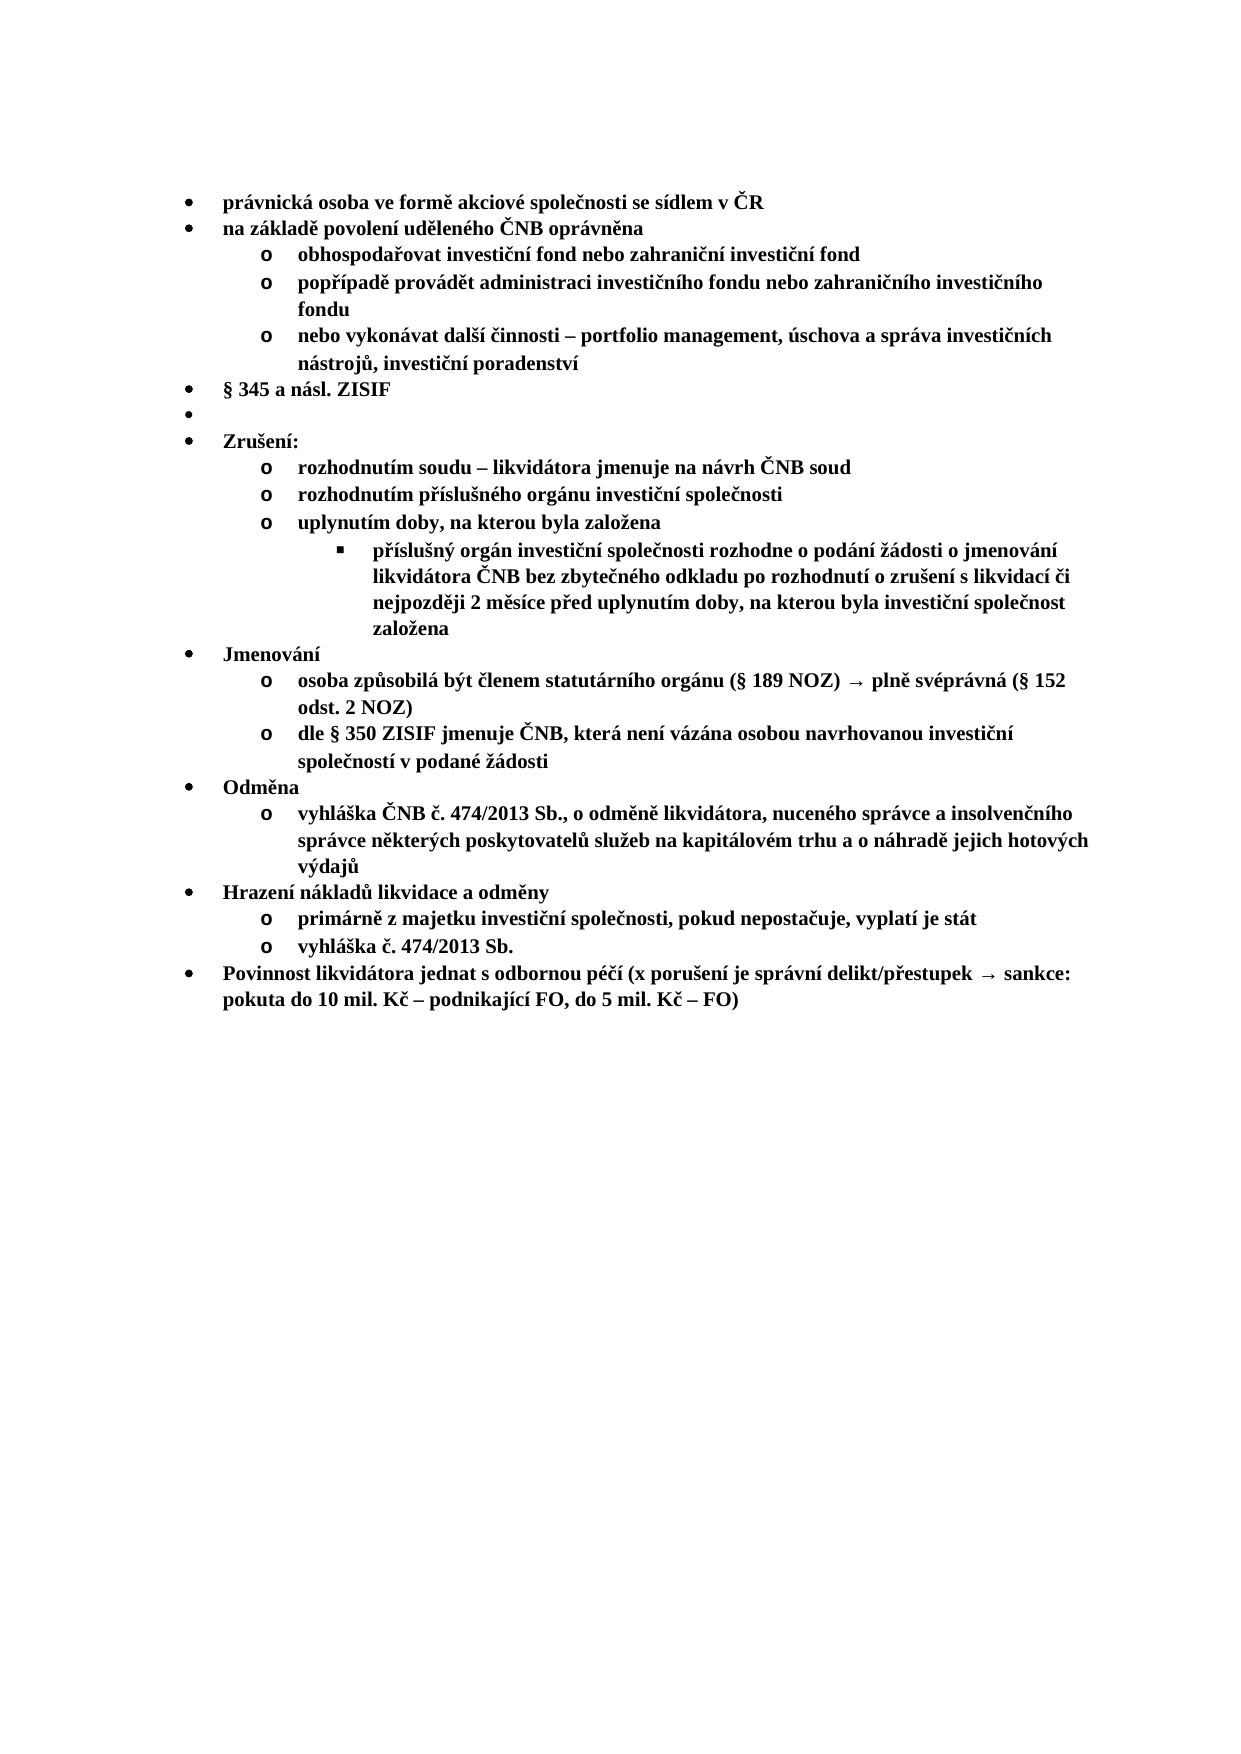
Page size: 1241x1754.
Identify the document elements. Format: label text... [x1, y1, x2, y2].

list Zrušení: [185, 429, 1093, 453]
list Hrazení nákladů likvidace a odměny [185, 880, 1093, 904]
list Odměna [185, 774, 1093, 799]
list právnická osoba ve formě akciové společnosti se sídlem v ČR [185, 190, 1093, 214]
list § 345 a násl. ZISIF [185, 377, 1093, 401]
list Jmenování [185, 642, 1093, 666]
list Povinnost likvidátora jednat s odbornou péčí (x porušení je správní delikt/přestupek → sankce: pokuta do 10 mil. Kč – podnikající FO, do 5 mil. Kč – FO) [185, 961, 1093, 1011]
list na základě povolení uděleného ČNB oprávněna [185, 216, 1093, 240]
list vyhláška č. 474/2013 Sb. [260, 934, 1093, 959]
list rozhodnutím příslušného orgánu investiční společnosti [260, 482, 1093, 508]
list dle § 350 ZISIF jmenuje ČNB, která není vázána osobou navrhovanou investiční společností v podané žádosti [260, 721, 1093, 773]
list uplynutím doby, na kterou byla založena [260, 510, 1093, 536]
list obhospodařovat investiční fond nebo zahraniční investiční fond [260, 242, 1093, 268]
list vyhláška ČNB č. 474/2013 Sb., o odměně likvidátora, nuceného správce a insolvenčního správce některých poskytovatelů služeb na kapitálovém trhu a o náhradě jejich hotových výdajů [260, 801, 1093, 878]
list primárně z majetku investiční společnosti, pokud nepostačuje, vyplatí je stát [260, 906, 1093, 932]
list nebo vykonávat další činnosti – portfolio management, úschova a správa investičních nástrojů, investiční poradenství [260, 323, 1093, 375]
list příslušný orgán investiční společnosti rozhodne o podání žádosti o jmenování likvidátora ČNB bez zbytečného odkladu po rozhodnutí o zrušení s likvidací či nejpozději 2 měsíce před uplynutím doby, na kterou byla investiční společnost založena [335, 538, 1093, 640]
list osoba způsobilá být členem statutárního orgánu (§ 189 NOZ) → plně svéprávná (§ 152 odst. 2 NOZ) [260, 667, 1093, 719]
list rozhodnutím soudu – likvidátora jmenuje na návrh ČNB soud [260, 455, 1093, 480]
list popřípadě provádět administraci investičního fondu nebo zahraničního investičního fondu [260, 270, 1093, 321]
